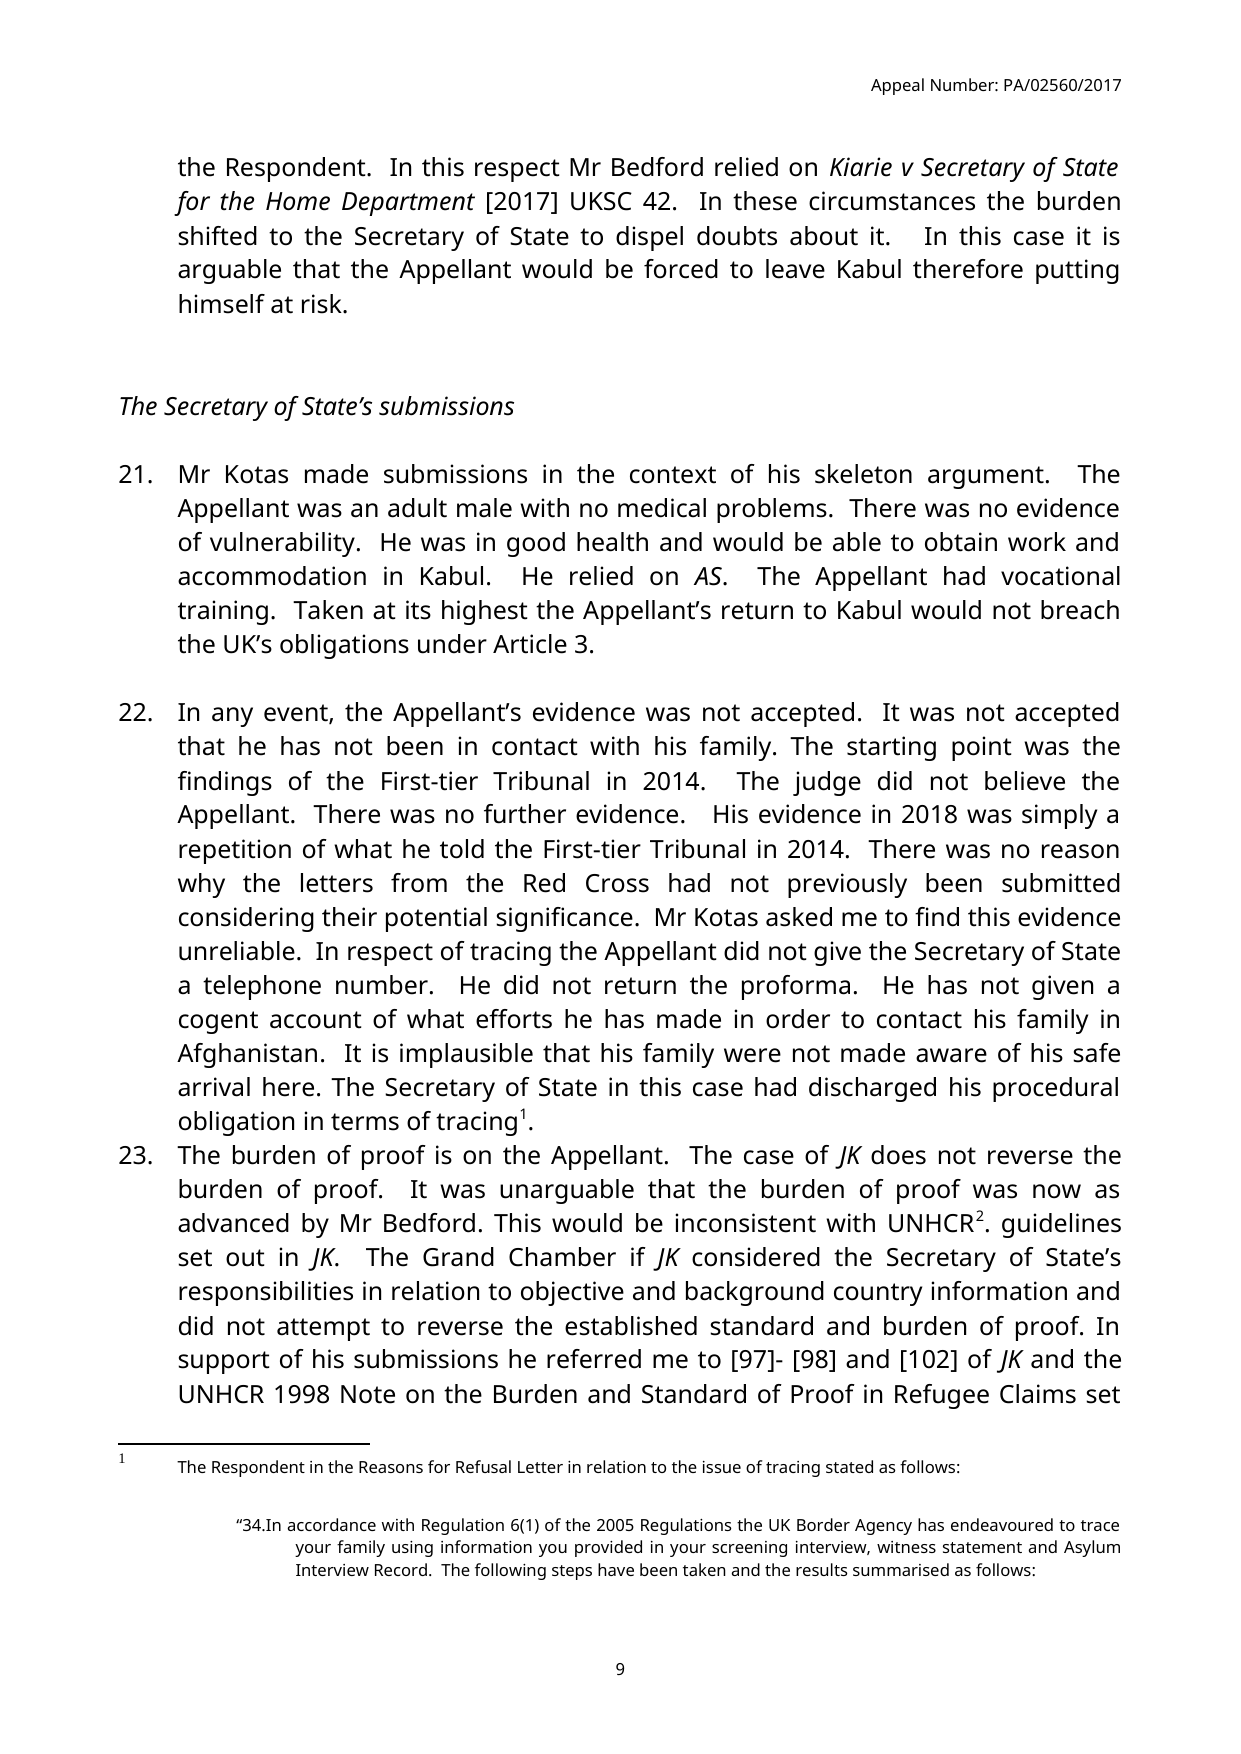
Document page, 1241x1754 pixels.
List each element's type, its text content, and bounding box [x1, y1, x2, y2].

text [118, 150, 1122, 320]
text The Secretary of State’s submissions [118, 388, 1122, 422]
text 22. In any event, the Appellant’s evidence was not accepted. It was not accepted that he has not been in contact with his family. The starting point was the findings of the First-tier Tribunal in 2014. The judge did not believe the Appellant. There was no further evidence. His evidence in 2018 was simply a repetition of what he told the First-tier Tribunal in 2014. There was no reason why the letters from the Red Cross had not previously been submitted considering their potential significance. Mr Kotas asked me to find this evidence unreliable. In respect of tracing the Appellant did not give the Secretary of State a telephone number. He did not return the proforma. He has not given a cogent account of what efforts he has made in order to contact his family in Afghanistan. It is implausible that his family were not made aware of his safe arrival here. The Secretary of State in this case had discharged his procedural obligation in terms of tracing. [118, 695, 1122, 1138]
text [118, 1138, 1122, 1410]
text 21. Mr Kotas made submissions in the context of his skeleton argument. The Appellant was an adult male with no medical problems. There was no evidence of vulnerability. He was in good health and would be able to obtain work and accommodation in Kabul. He relied on AS. The Appellant had vocational training. Taken at its highest the Appellant’s return to Kabul would not breach the UK’s obligations under Article 3. [118, 457, 1122, 661]
